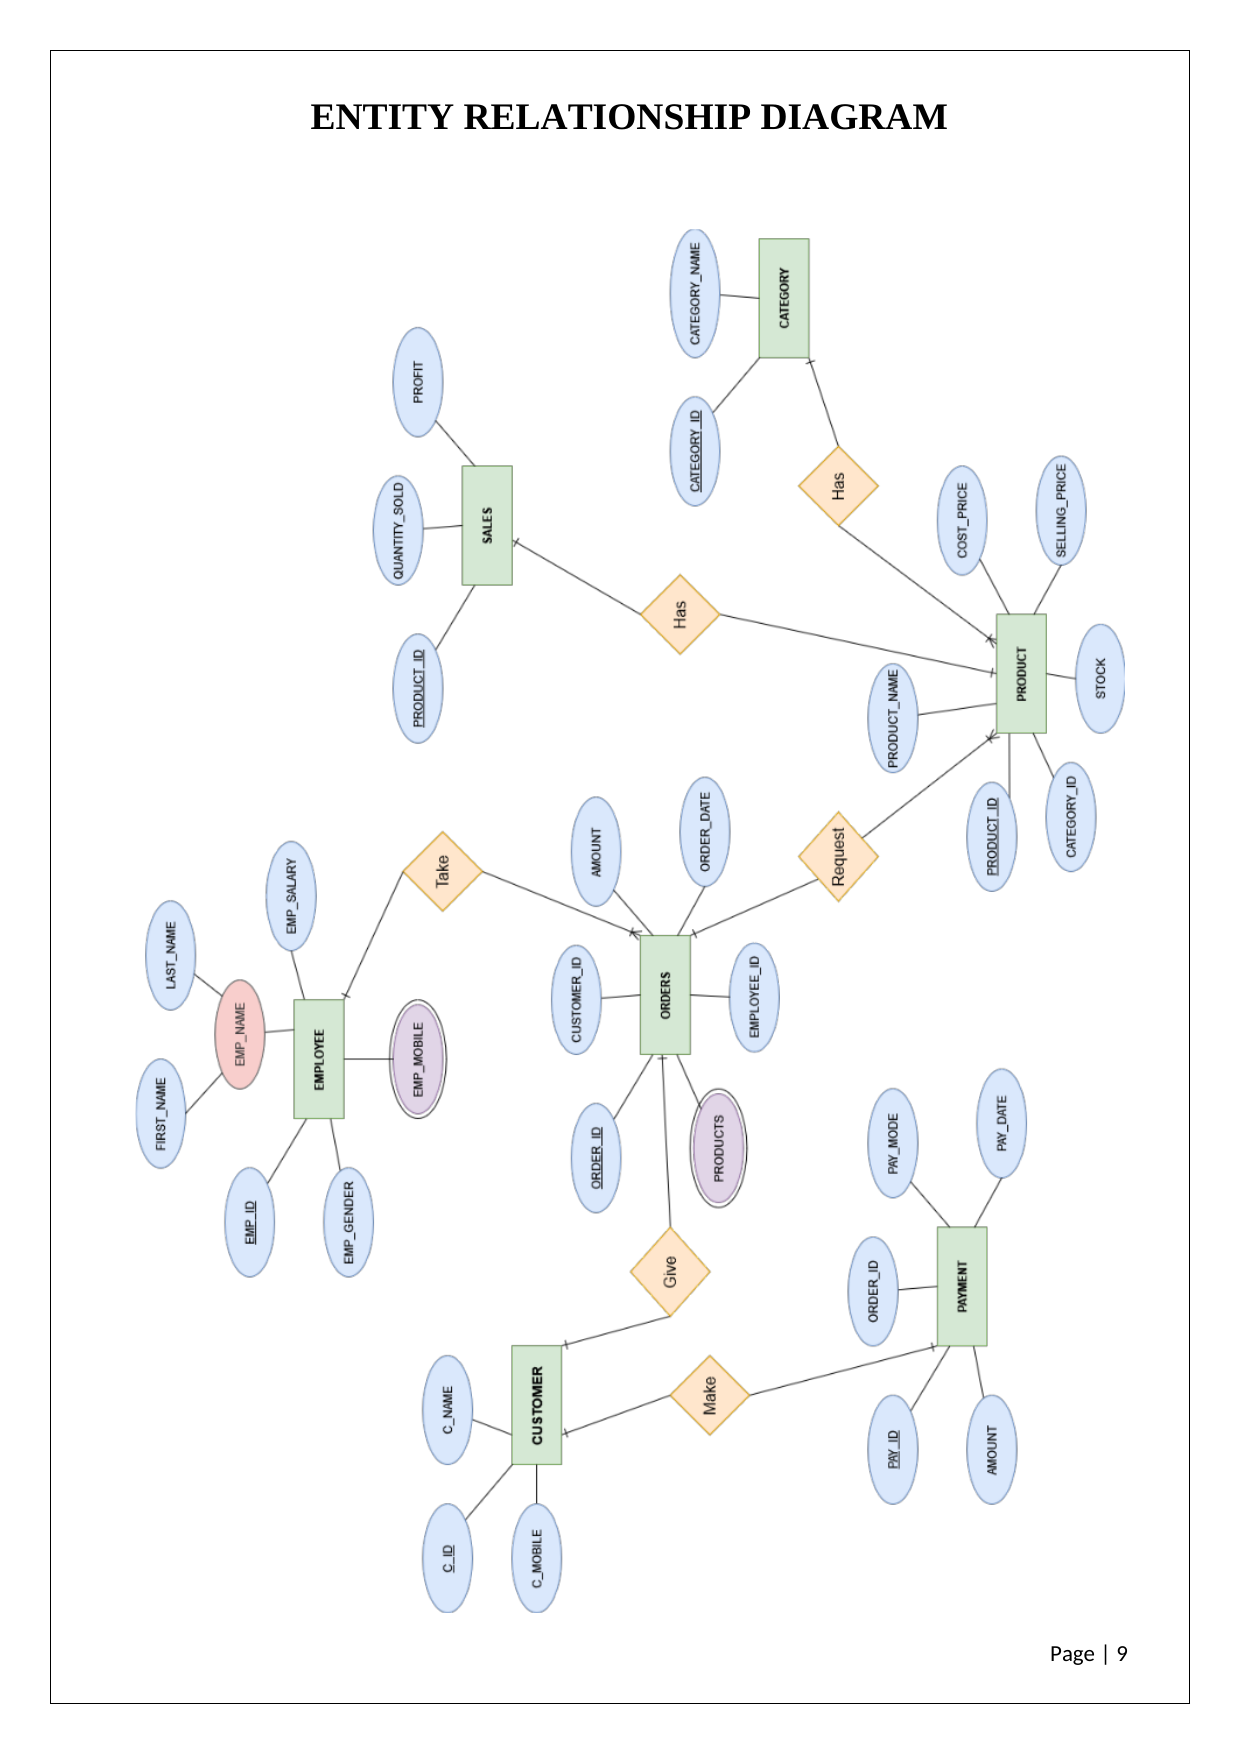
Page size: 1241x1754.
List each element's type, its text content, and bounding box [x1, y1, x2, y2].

picture [137, 230, 1125, 1612]
list ENTITY RELATIONSHIP DIAGRAM [112, 94, 1146, 138]
